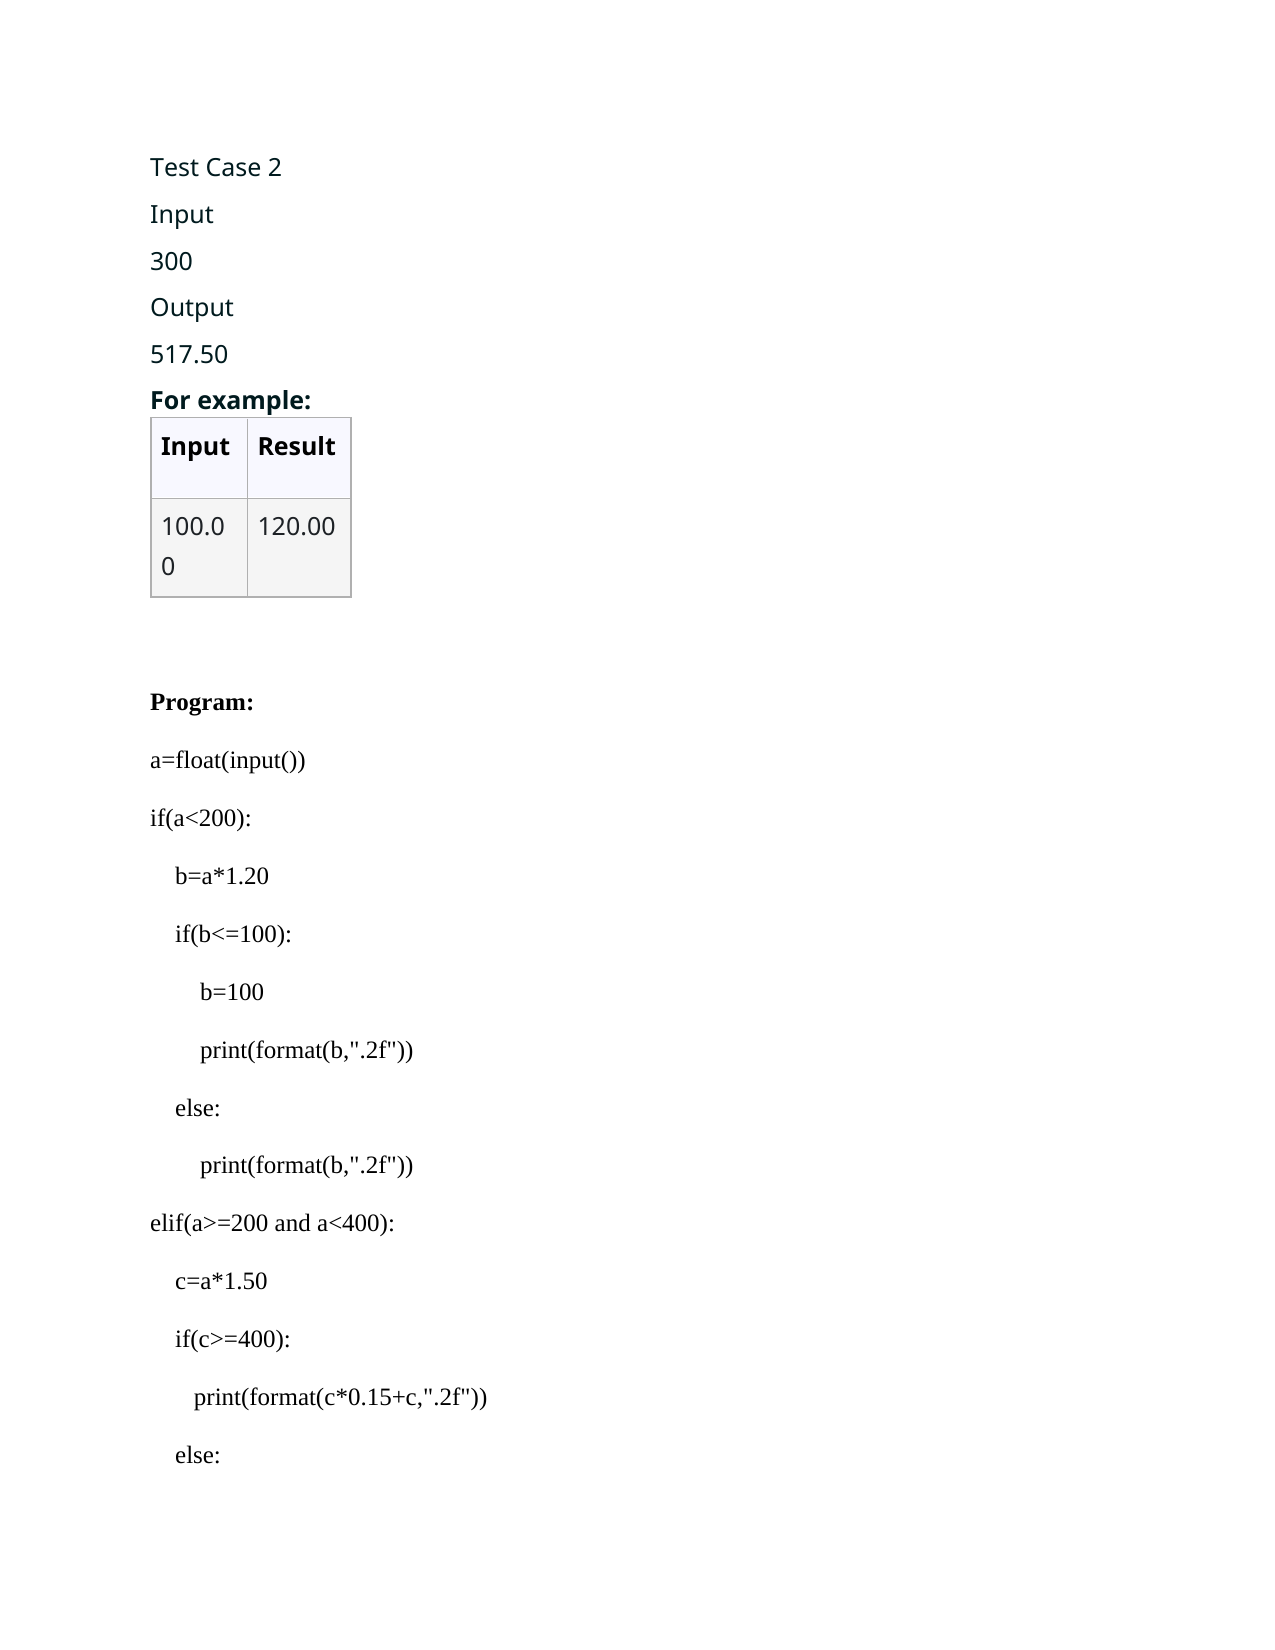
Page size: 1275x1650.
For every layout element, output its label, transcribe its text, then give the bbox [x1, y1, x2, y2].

text else: [150, 1440, 1125, 1469]
text if(c>=400): [150, 1324, 1125, 1353]
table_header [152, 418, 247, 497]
text b=a*1.20 [150, 861, 1125, 890]
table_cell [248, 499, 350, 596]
text if(b<=100): [150, 919, 1125, 948]
text if(a<200): [150, 803, 1125, 832]
text print(format(b,".2f")) [150, 1151, 1125, 1179]
text Test Case 2 [150, 150, 1125, 184]
text else: [150, 1093, 1125, 1121]
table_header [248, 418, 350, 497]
text a=float(input()) [150, 745, 1125, 774]
text 517.50 [150, 336, 1125, 370]
text b=100 [150, 977, 1125, 1006]
text Program: [150, 687, 1125, 716]
text 300 [150, 243, 1125, 277]
text For example: [150, 383, 1125, 417]
text print(format(b,".2f")) [150, 1035, 1125, 1063]
text elif(a>=200 and a<400): [150, 1208, 1125, 1237]
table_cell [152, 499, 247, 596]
text Output [150, 290, 1125, 324]
text print(format(c*0.15+c,".2f")) [150, 1382, 1125, 1411]
text c=a*1.50 [150, 1266, 1125, 1295]
text Input [150, 197, 1125, 231]
